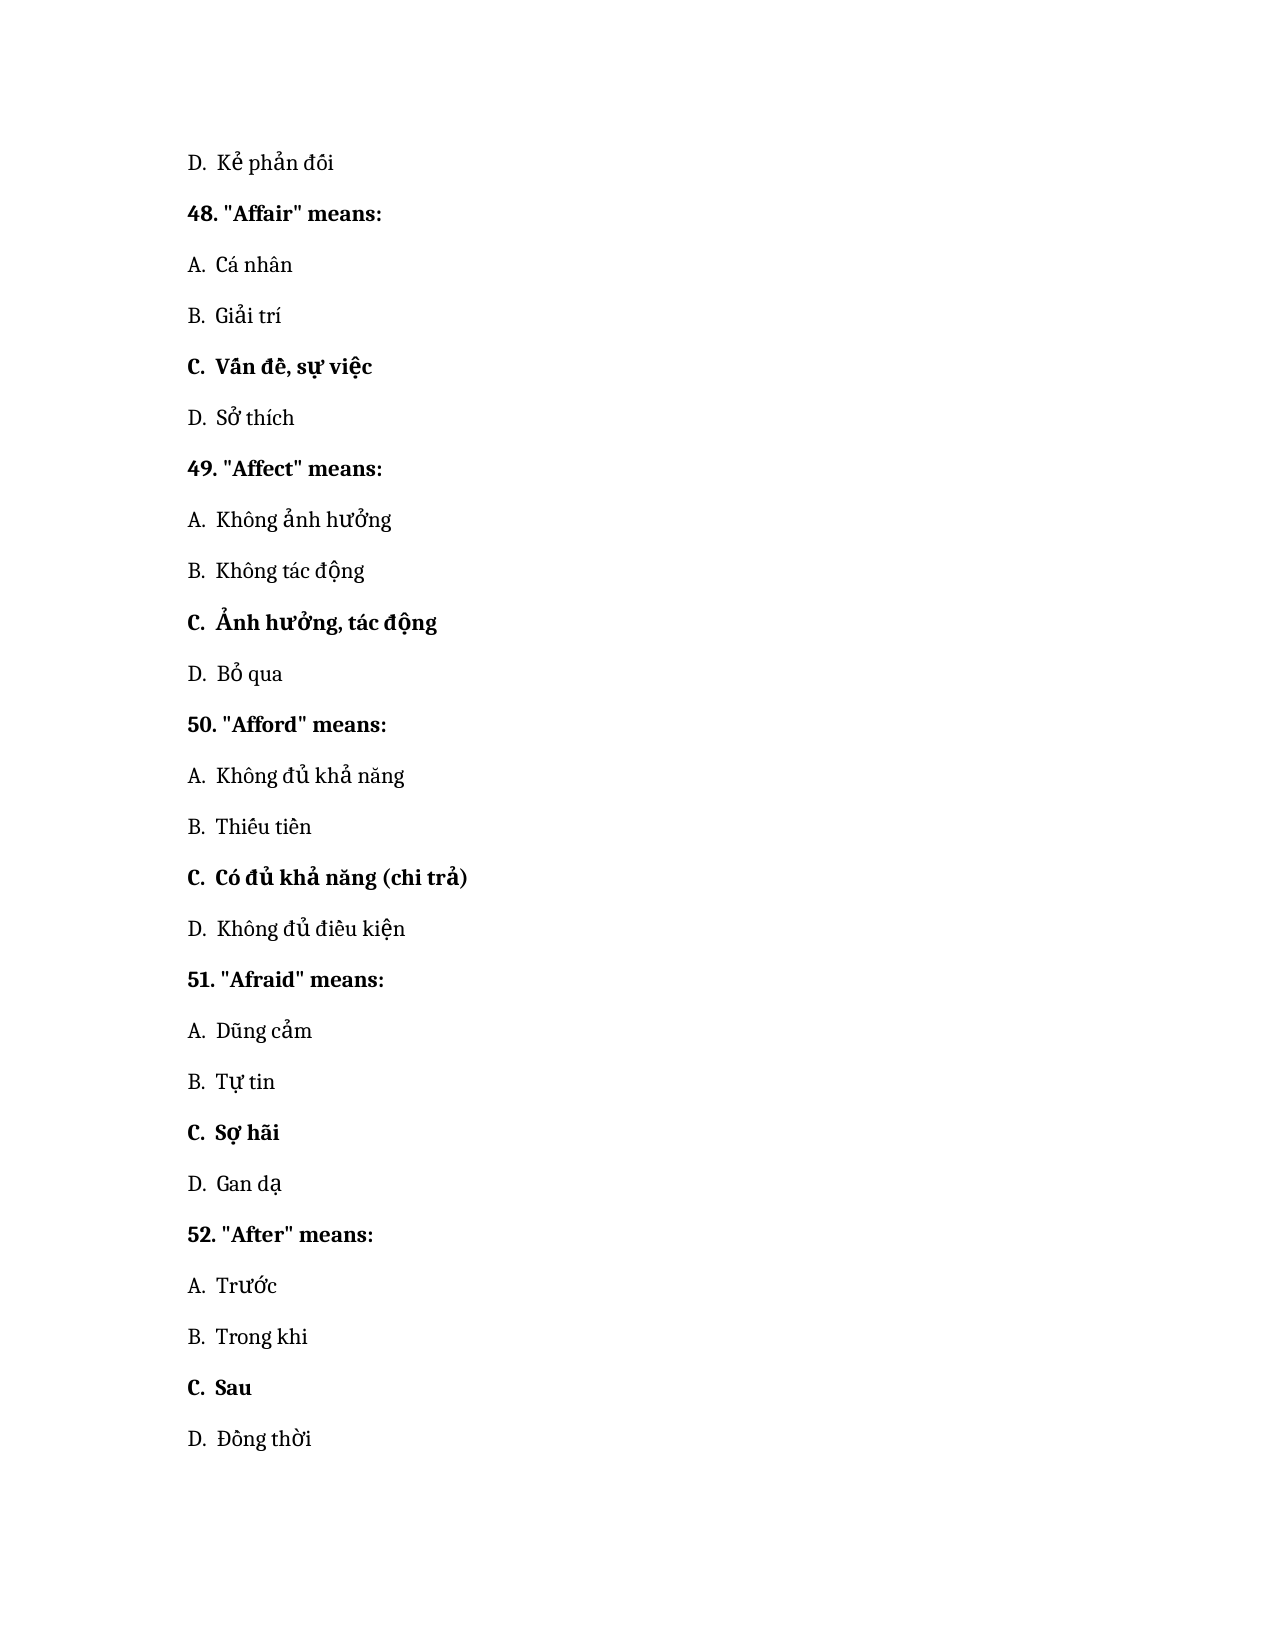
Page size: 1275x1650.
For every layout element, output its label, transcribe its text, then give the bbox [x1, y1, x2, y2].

text C. Sợ hãi [187, 1120, 1087, 1146]
text B. Thiếu tiền [187, 813, 1087, 840]
text D. Không đủ điều kiện [187, 916, 1087, 942]
text A. Không đủ khả năng [187, 762, 1087, 789]
text A. Trước [187, 1273, 1087, 1299]
text 51. "Afraid" means: [187, 967, 1087, 993]
text D. Gan dạ [187, 1171, 1087, 1197]
text 48. "Affair" means: [187, 201, 1087, 227]
text C. Ảnh hưởng, tác động [187, 609, 1087, 636]
text D. Kẻ phản đối [187, 150, 1087, 176]
text C. Sau [187, 1375, 1087, 1401]
text A. Cá nhân [187, 252, 1087, 278]
text B. Trong khi [187, 1324, 1087, 1350]
text D. Bỏ qua [187, 660, 1087, 687]
text B. Không tác động [187, 558, 1087, 585]
text D. Sở thích [187, 405, 1087, 432]
text A. Dũng cảm [187, 1018, 1087, 1044]
text D. Đồng thời [187, 1426, 1087, 1452]
text A. Không ảnh hưởng [187, 507, 1087, 534]
text 50. "Afford" means: [187, 711, 1087, 738]
text 52. "After" means: [187, 1222, 1087, 1248]
text C. Có đủ khả năng (chi trả) [187, 864, 1087, 891]
text B. Tự tin [187, 1069, 1087, 1095]
text 49. "Affect" means: [187, 456, 1087, 483]
text C. Vấn đề, sự việc [187, 354, 1087, 381]
text B. Giải trí [187, 303, 1087, 329]
